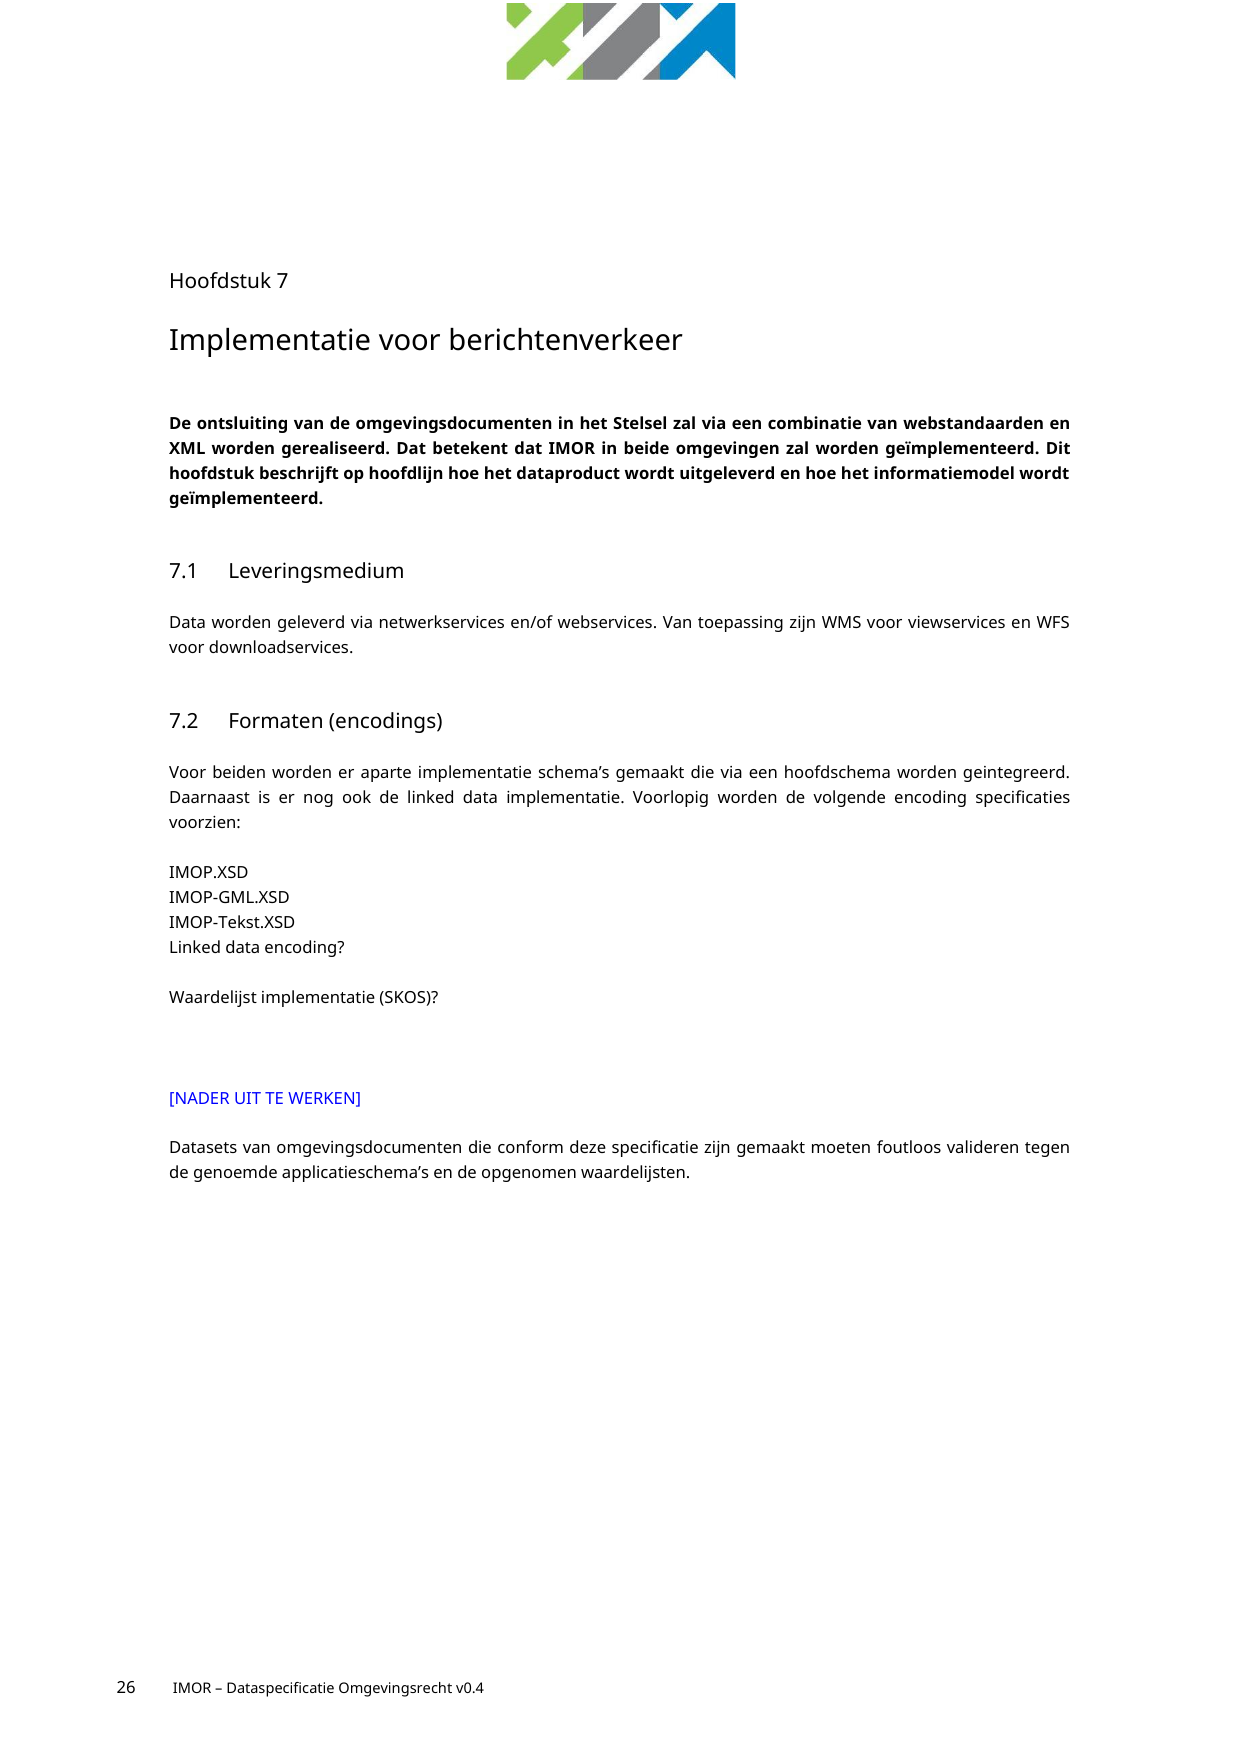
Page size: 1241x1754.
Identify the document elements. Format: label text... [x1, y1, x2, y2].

text Linked data encoding? [169, 934, 1071, 959]
text [NADER UIT TE WERKEN] [169, 1084, 1071, 1109]
picture [677, 50, 736, 80]
text Voor beiden worden er aparte implementatie schema’s gemaakt die via een hoofdschema worden geintegreerd. Daarnaast is er nog ook de linked data implementatie. Voorlopig worden de volgende encoding specificaties voorzien: [169, 759, 1071, 834]
text IMOP.XSD [169, 859, 1071, 884]
text De ontsluiting van de omgevingsdocumenten in het Stelsel zal via een combinatie van webstandaarden en XML worden gerealiseerd. Dat betekent dat IMOR in beide omgevingen zal worden geïmplementeerd. Dit hoofdstuk beschrijft op hoofdlijn hoe het dataproduct wordt uitgeleverd en hoe het informatiemodel wordt geïmplementeerd. [169, 409, 1071, 509]
text Implementatie voor berichtenverkeer [169, 319, 1071, 359]
picture [506, 3, 718, 80]
text IMOP-GML.XSD [169, 884, 1071, 909]
text Datasets van omgevingsdocumenten die conform deze specificatie zijn gemaakt moeten foutloos valideren tegen de genoemde applicatieschema’s en de opgenomen waardelijsten. [169, 1134, 1071, 1184]
text IMOP-Tekst.XSD [169, 909, 1071, 934]
text Leveringsmedium [169, 559, 1071, 584]
text Formaten (encodings) [169, 709, 1071, 734]
text Waardelijst implementatie (SKOS)? [169, 984, 1071, 1009]
text Data worden geleverd via netwerkservices en/of webservices. Van toepassing zijn WMS voor viewservices en WFS voor downloadservices. [169, 609, 1071, 659]
